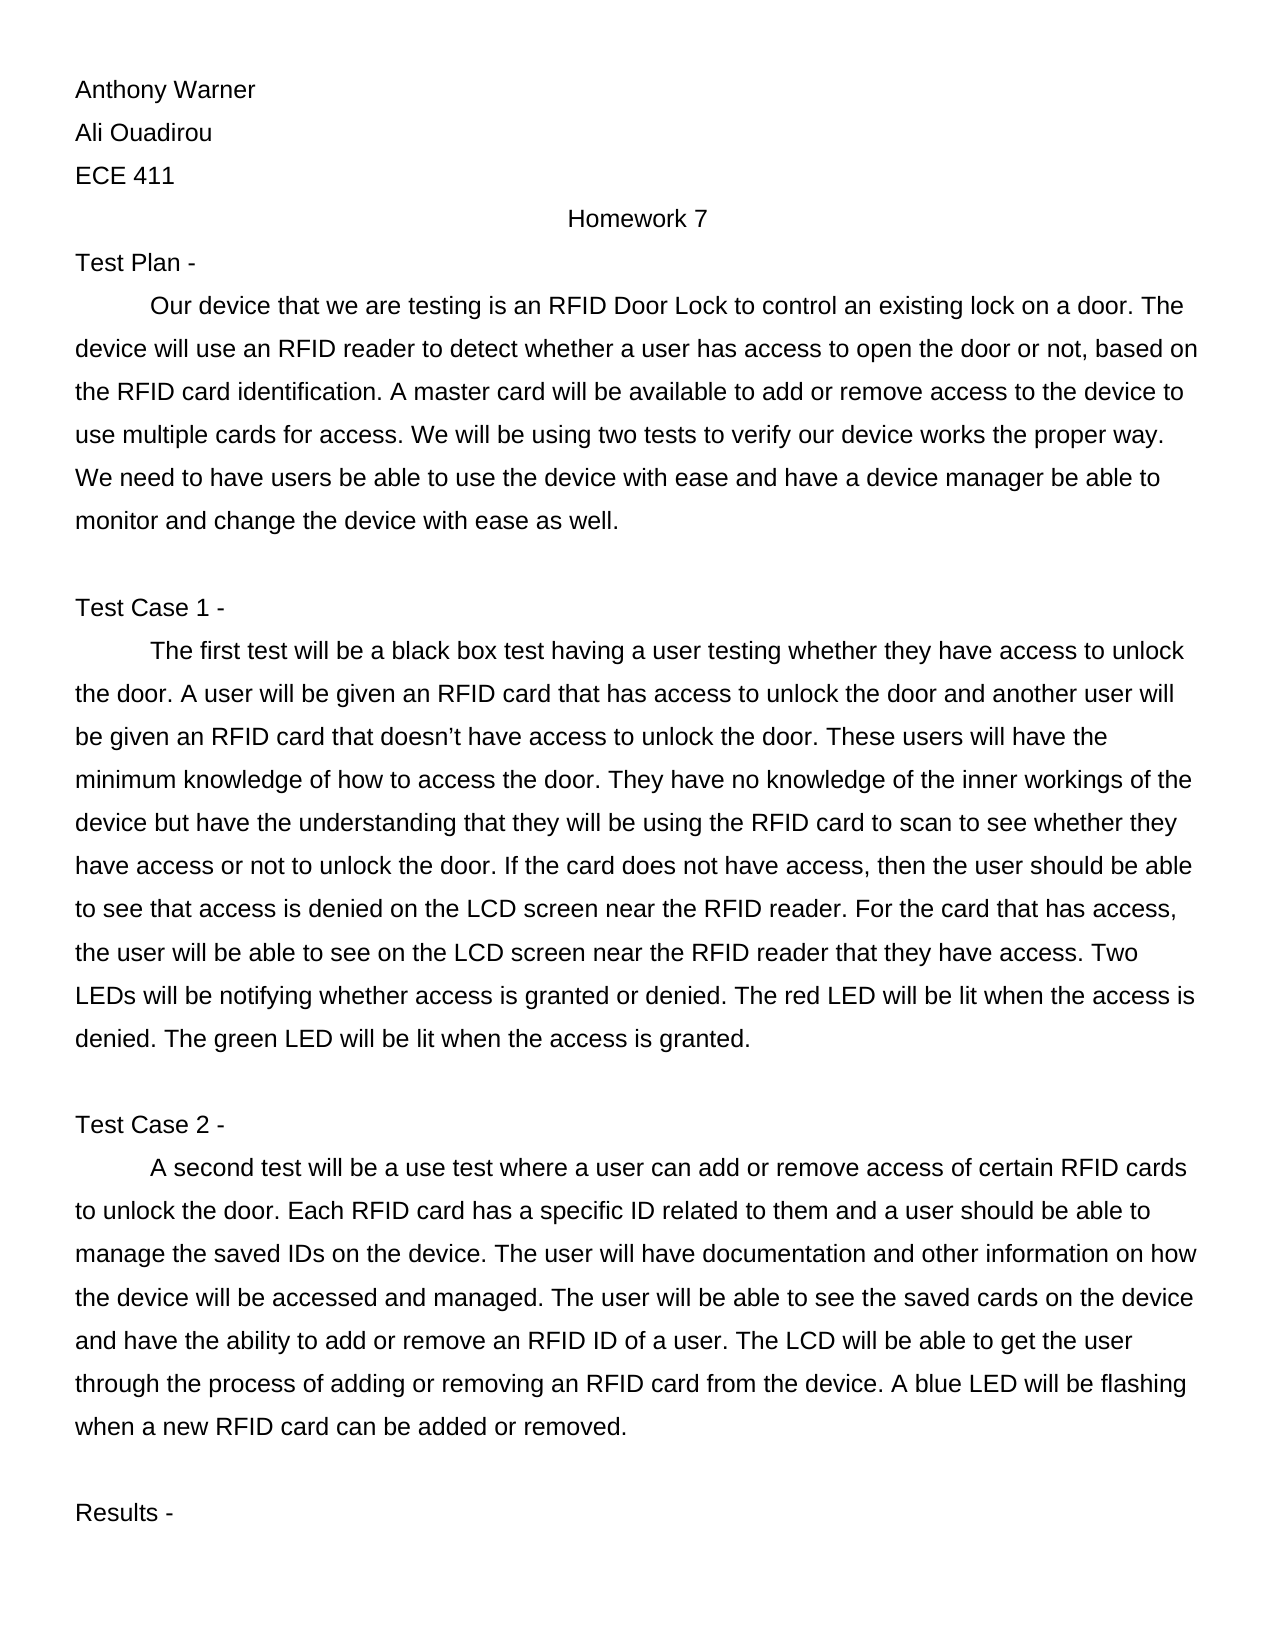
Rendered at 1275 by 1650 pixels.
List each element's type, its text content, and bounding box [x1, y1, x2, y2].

text Test Case 2 - [75, 1110, 1200, 1139]
text Homework 7 [75, 204, 1200, 233]
text Anthony Warner [75, 75, 1200, 104]
text A second test will be a use test where a user can add or remove access of certain RFID cards to unlock the door. Each RFID card has a specific ID related to them and a user should be able to manage the saved IDs on the device. The user will have documentation and other information on how the device will be accessed and managed. The user will be able to see the saved cards on the device and have the ability to add or remove an RFID ID of a user. The LCD will be able to get the user through the process of adding or removing an RFID card from the device. A blue LED will be flashing when a new RFID card can be added or removed. [75, 1153, 1200, 1441]
text The first test will be a black box test having a user testing whether they have access to unlock the door. A user will be given an RFID card that has access to unlock the door and another user will be given an RFID card that doesn’t have access to unlock the door. These users will have the minimum knowledge of how to access the door. They have no knowledge of the inner workings of the device but have the understanding that they will be using the RFID card to scan to see whether they have access or not to unlock the door. If the card does not have access, then the user should be able to see that access is denied on the LCD screen near the RFID reader. For the card that has access, the user will be able to see on the LCD screen near the RFID reader that they have access. Two LEDs will be notifying whether access is granted or denied. The red LED will be lit when the access is denied. The green LED will be lit when the access is granted. [75, 636, 1200, 1052]
text Results - [75, 1498, 1200, 1527]
text ECE 411 [75, 161, 1200, 190]
text Our device that we are testing is an RFID Door Lock to control an existing lock on a door. The device will use an RFID reader to detect whether a user has access to open the door or not, based on the RFID card identification. A master card will be available to add or remove access to the device to use multiple cards for access. We will be using two tests to verify our device works the proper way. We need to have users be able to use the device with ease and have a device manager be able to monitor and change the device with ease as well. [75, 291, 1200, 535]
text Test Case 1 - [75, 592, 1200, 621]
text Ali Ouadirou [75, 118, 1200, 147]
text Test Plan - [75, 247, 1200, 276]
